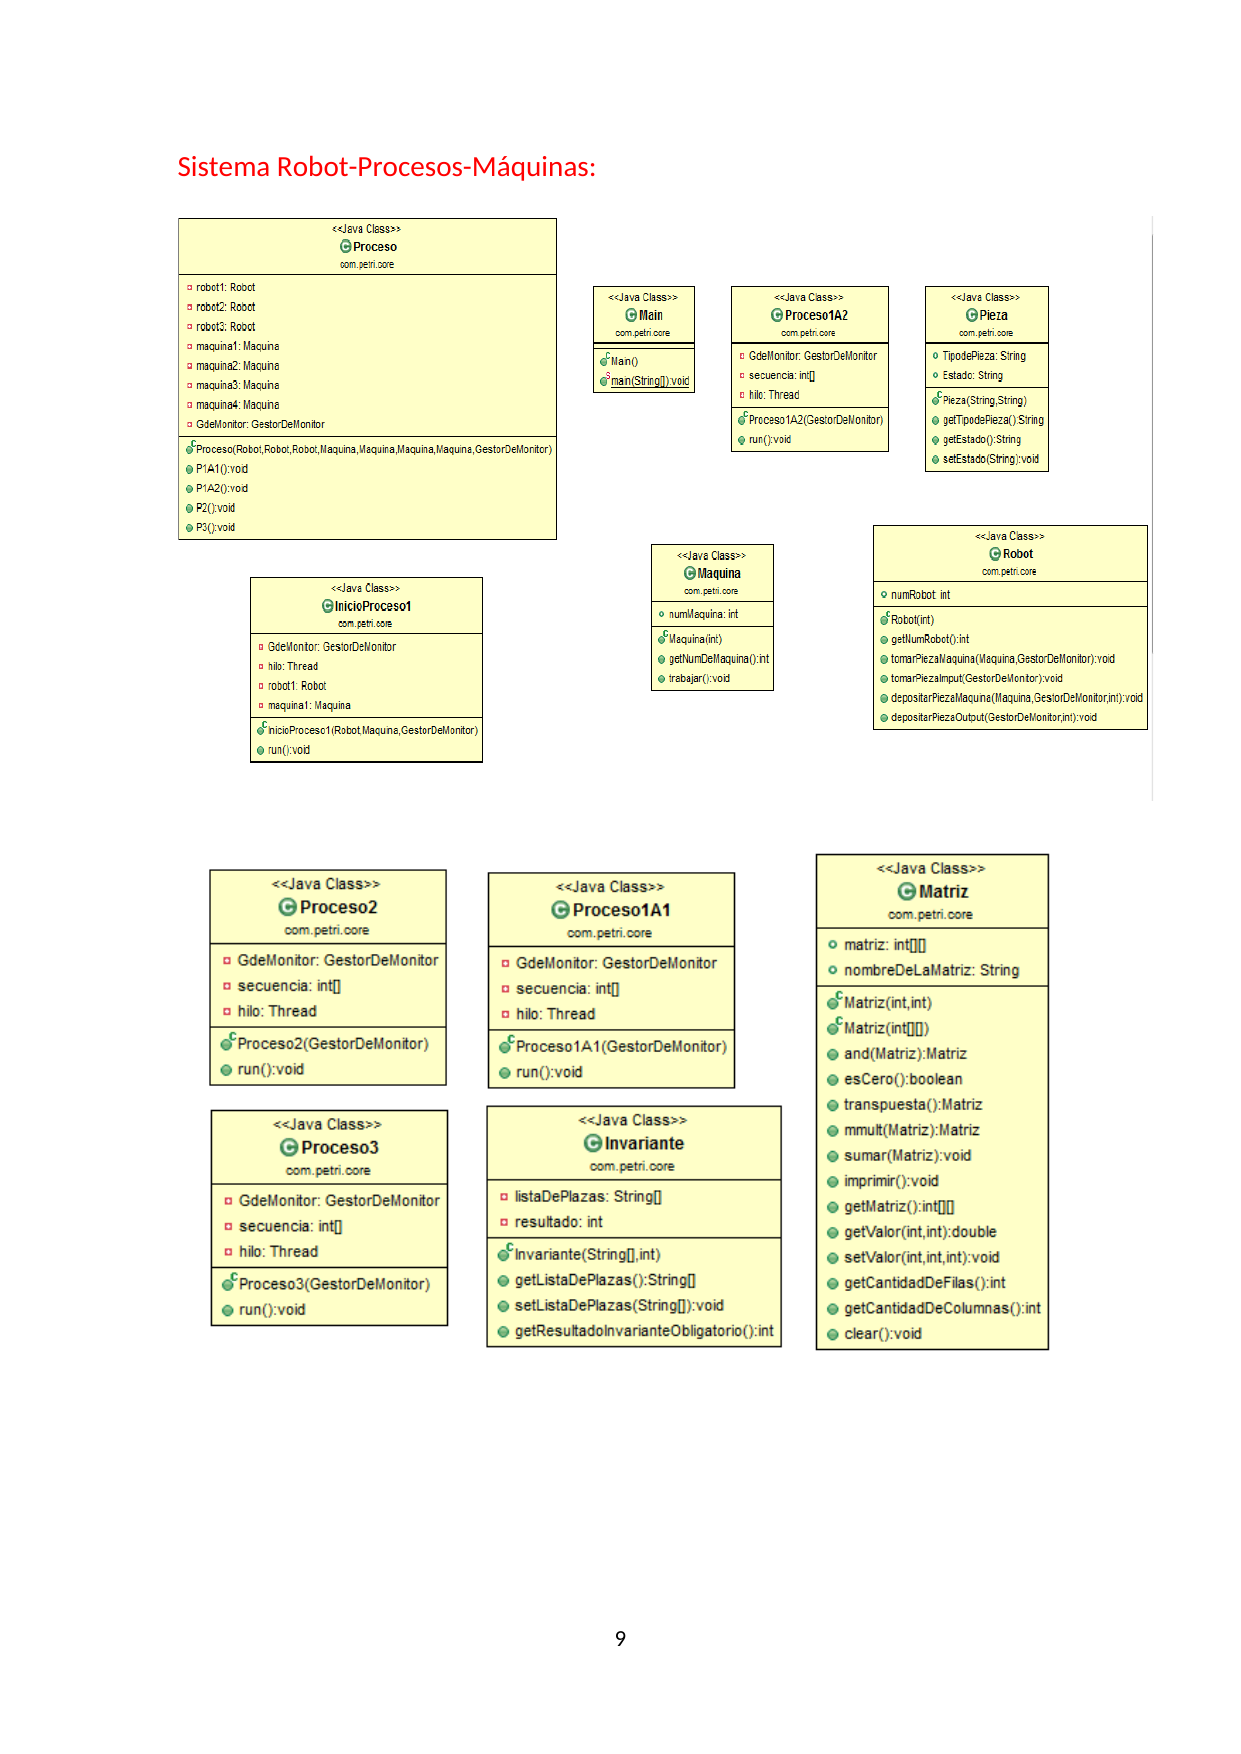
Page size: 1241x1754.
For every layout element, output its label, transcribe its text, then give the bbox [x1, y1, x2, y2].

text Sistema Robot-Procesos-Máquinas: [177, 148, 1063, 183]
picture [177, 830, 1062, 1390]
picture [161, 216, 1154, 801]
